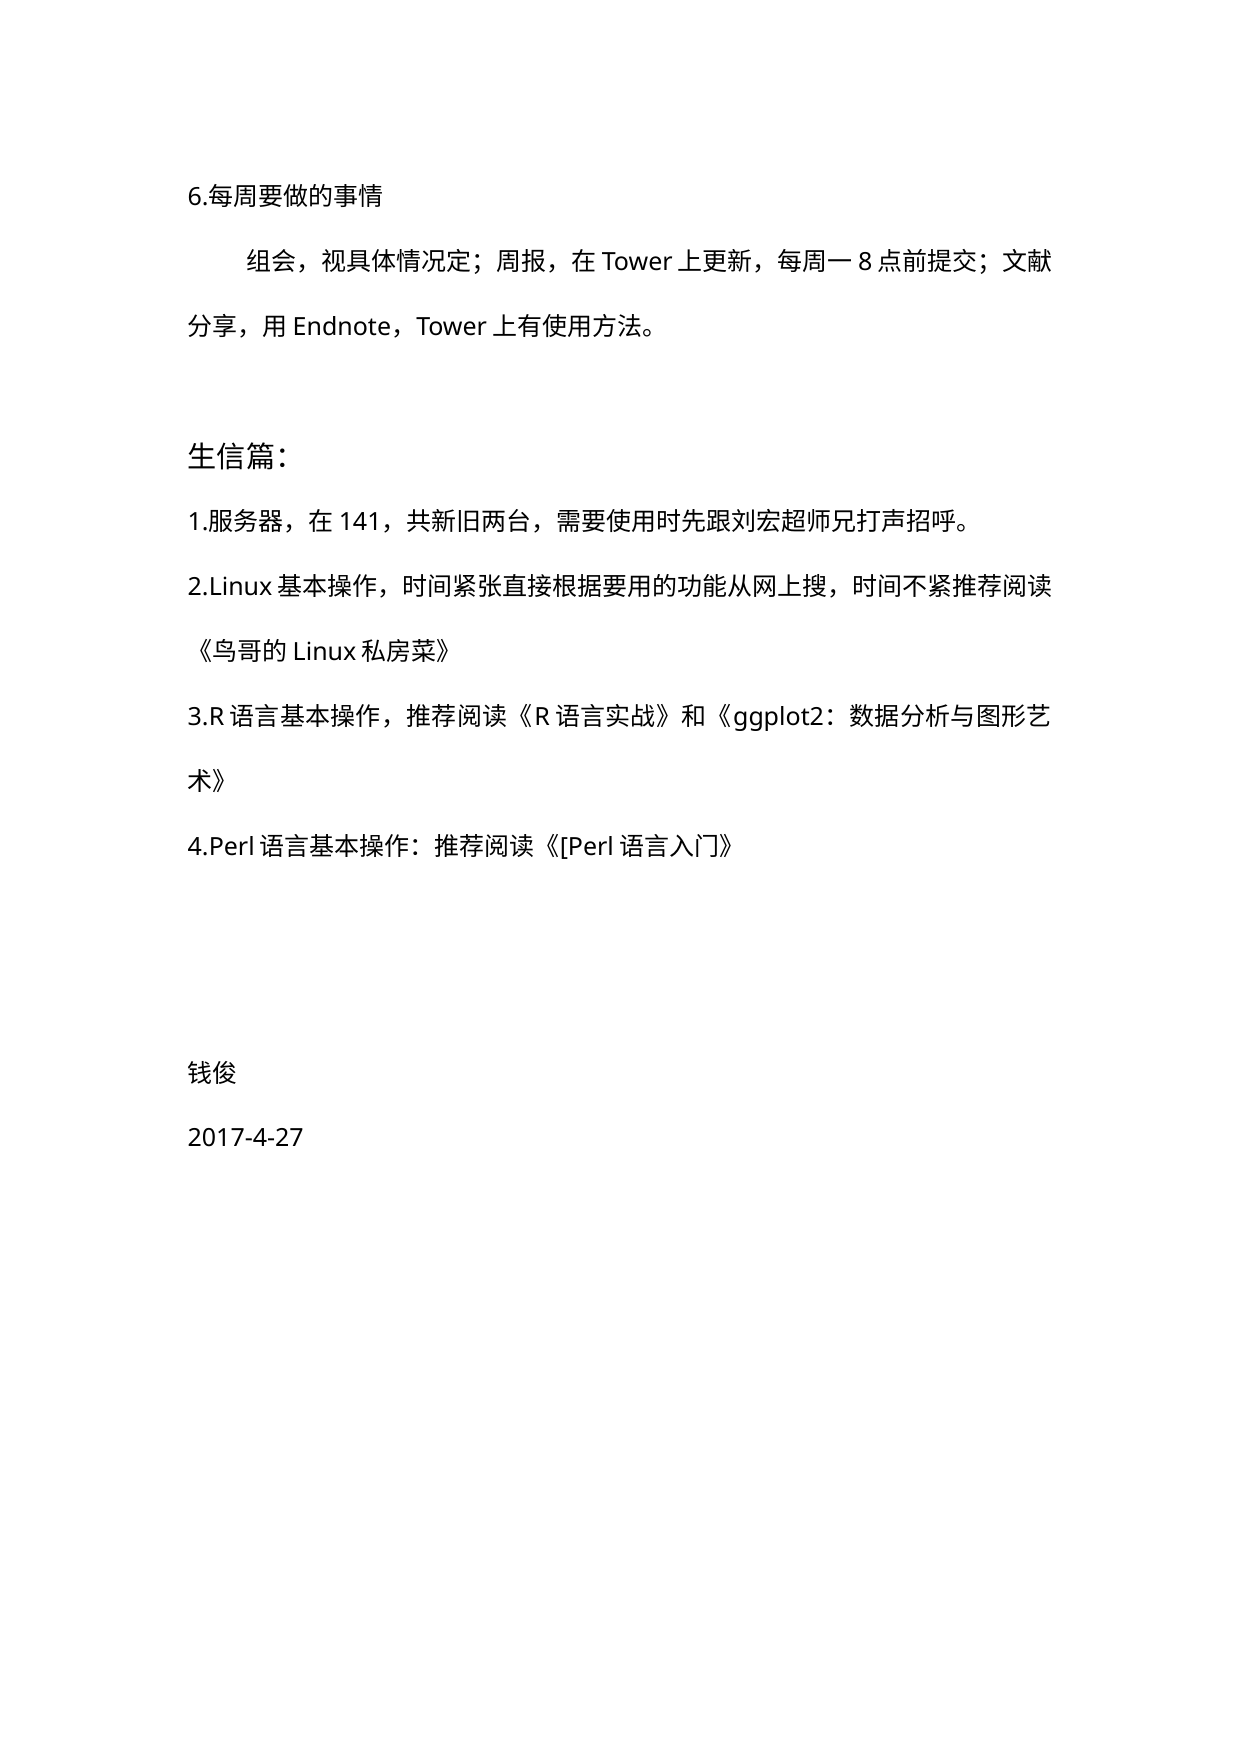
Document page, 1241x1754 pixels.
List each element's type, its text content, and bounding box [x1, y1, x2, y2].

list 2017-4-27 [187, 1104, 1053, 1169]
list Perl语言基本操作：推荐阅读《[Perl语言入门》 [187, 812, 1053, 877]
list 生信篇： [187, 422, 1053, 487]
list 每周要做的事情 [187, 162, 1053, 227]
list 服务器，在141，共新旧两台，需要使用时先跟刘宏超师兄打声招呼。 [187, 487, 1053, 552]
list Linux基本操作，时间紧张直接根据要用的功能从网上搜，时间不紧推荐阅读《鸟哥的Linux私房菜》 [187, 552, 1053, 682]
list R语言基本操作，推荐阅读《R语言实战》和《ggplot2：数据分析与图形艺术》 [187, 682, 1053, 812]
list 组会，视具体情况定；周报，在Tower上更新，每周一8点前提交；文献分享，用Endnote，Tower上有使用方法。 [187, 227, 1053, 357]
list 钱俊 [187, 1039, 1053, 1104]
